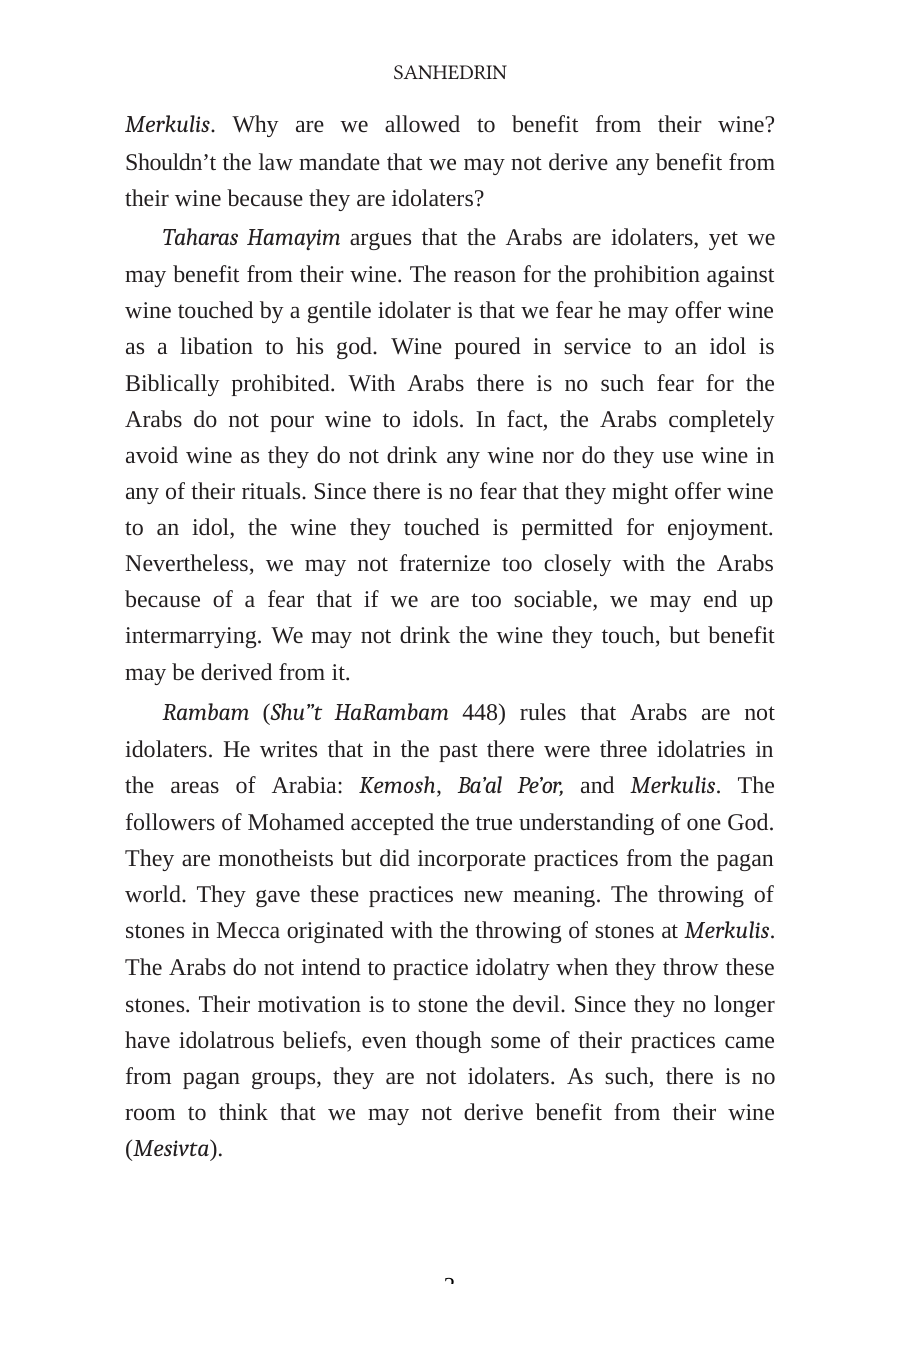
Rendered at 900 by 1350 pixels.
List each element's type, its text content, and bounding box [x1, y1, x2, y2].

text SANHEDRIN [163, 61, 737, 84]
text Taharas Hamayim argues that the Arabs are idolaters, yet we may benefit from their wine. The reason for the prohibition against wine touched by a gentile idolater is that we fear he may offer wine as a libation to his god. Wine poured in service to an idol is Biblically prohibited. With Arabs there is no such fear for the Arabs do not pour wine to idols. In fact, the Arabs completely avoid wine as they do not drink any wine nor do they use wine in any of their rituals. Since there is no fear that they might offer wine to an idol, the wine they touched is permitted for enjoyment. Nevertheless, we may not fraternize too closely with the Arabs because of a fear that if we are too sociable, we may end up intermarrying. We may not drink the wine they touch, but benefit may be derived from it. [125, 223, 775, 685]
text Rambam (Shu”t HaRambam 448) rules that Arabs are not idolaters. He writes that in the past there were three idolatries in the areas of Arabia: Kemosh, Ba’al Pe’or, and Merkulis. The followers of Mohamed accepted the true understanding of one God. They are monotheists but did incorporate practices from the pagan world. They gave these practices new meaning. The throwing of stones in Mecca originated with the throwing of stones at Merkulis. The Arabs do not intend to practice idolatry when they throw these stones. Their motivation is to stone the devil. Since they no longer have idolatrous beliefs, even though some of their practices came from pagan groups, they are not idolaters. As such, there is no room to think that we may not derive benefit from their wine (Mesivta). [125, 698, 775, 1163]
text Merkulis. Why are we allowed to benefit from their wine? Shouldn’t the law mandate that we may not derive any benefit from their wine because they are idolaters? [125, 111, 775, 211]
